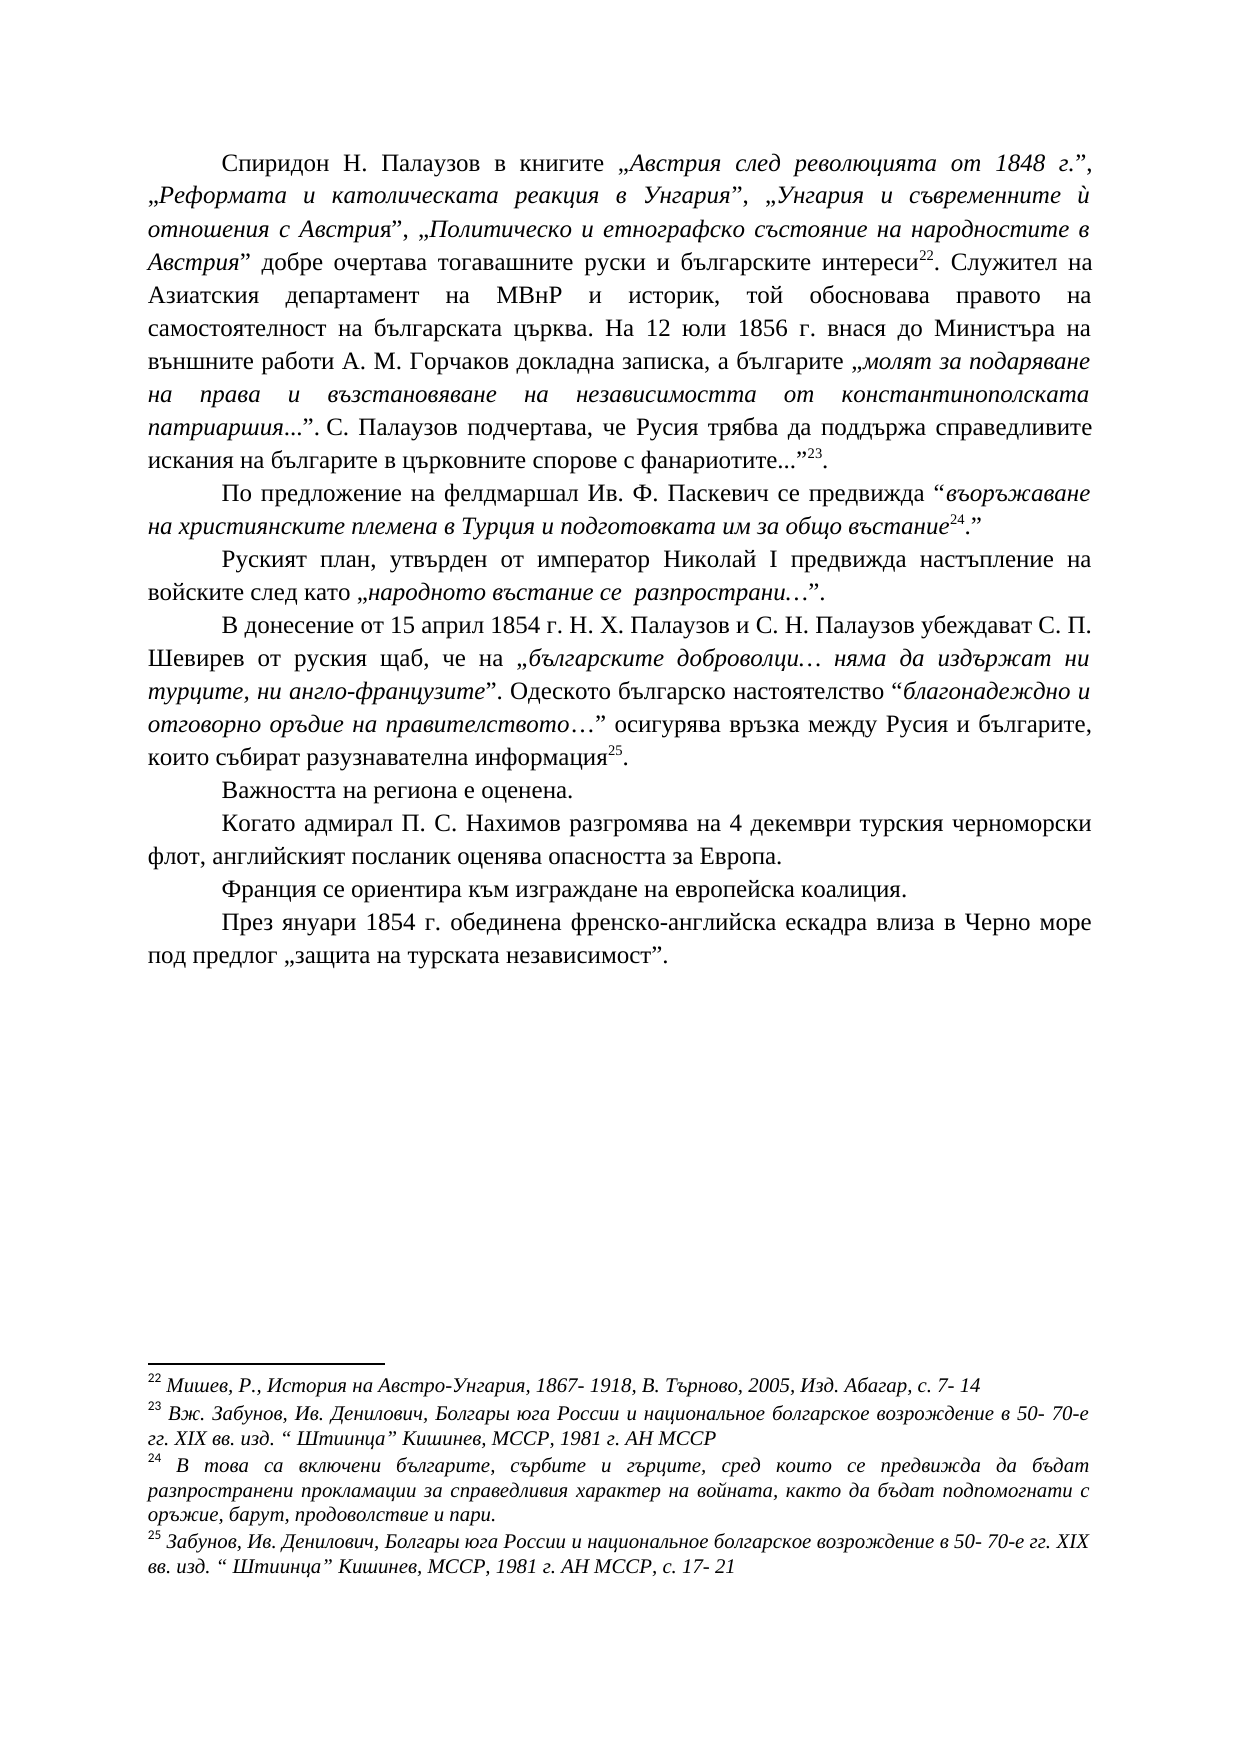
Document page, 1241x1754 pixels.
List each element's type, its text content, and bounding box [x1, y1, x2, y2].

text Важността на региона е оценена. [148, 775, 1093, 804]
text В донесение от 15 април 1854 г. Н. Х. Палаузов и С. Н. Палаузов убеждават С. П. Шевирев от руския щаб, че на „българските доброволци… няма да издържат ни турците, ни англо-французите”. Одеското българско настоятелство “благонадеждно и отговорно оръдие на правителството…” осигурява връзка между Русия и българите, които събират разузнавателна информация. [148, 610, 1093, 771]
text Франция се ориентира към изграждане на европейска коалиция. [148, 874, 1093, 903]
text Руският план, утвърден от император Николай I предвижда настъпление на войските след като „народното въстание се разпространи…”. [148, 544, 1093, 606]
text Спиридон Н. Палаузов в книгите „Австрия след революцията от 1848 г.”, „Реформата и католическата реакция в Унгария”, „Унгария и съвременните ѝ отношения с Австрия”, „Политическо и етнографско състояние на народностите в Австрия” добре очертава тогавашните руски и българските интереси. Служител на Азиатския департамент на МВнР и историк, той обосновава правото на самостоятелност на българската църква. На 12 юли 1856 г. внася до Министъра на външните работи А. М. Горчаков докладна записка, а българите „молят за подаряване на права и възстановяване на независимостта от константинополската патриаршия...”. С. Палаузов подчертава, че Русия трябва да поддържа справедливите искания на българите в църковните спорове с фанариотите...”. [148, 148, 1093, 473]
text Когато адмирал П. С. Нахимов разгромява на 4 декември турския черноморски флот, английският посланик оценява опасността за Европа. [148, 808, 1093, 870]
text През януари 1854 г. обединена френско-английска ескадра влиза в Черно море под предлог „защита на турската независимост”. [148, 907, 1093, 969]
text По предложение на фелдмаршал Ив. Ф. Паскевич се предвижда “въоръжаване на християнските племена в Турция и подготовката им за общо въстание.” [148, 478, 1093, 539]
